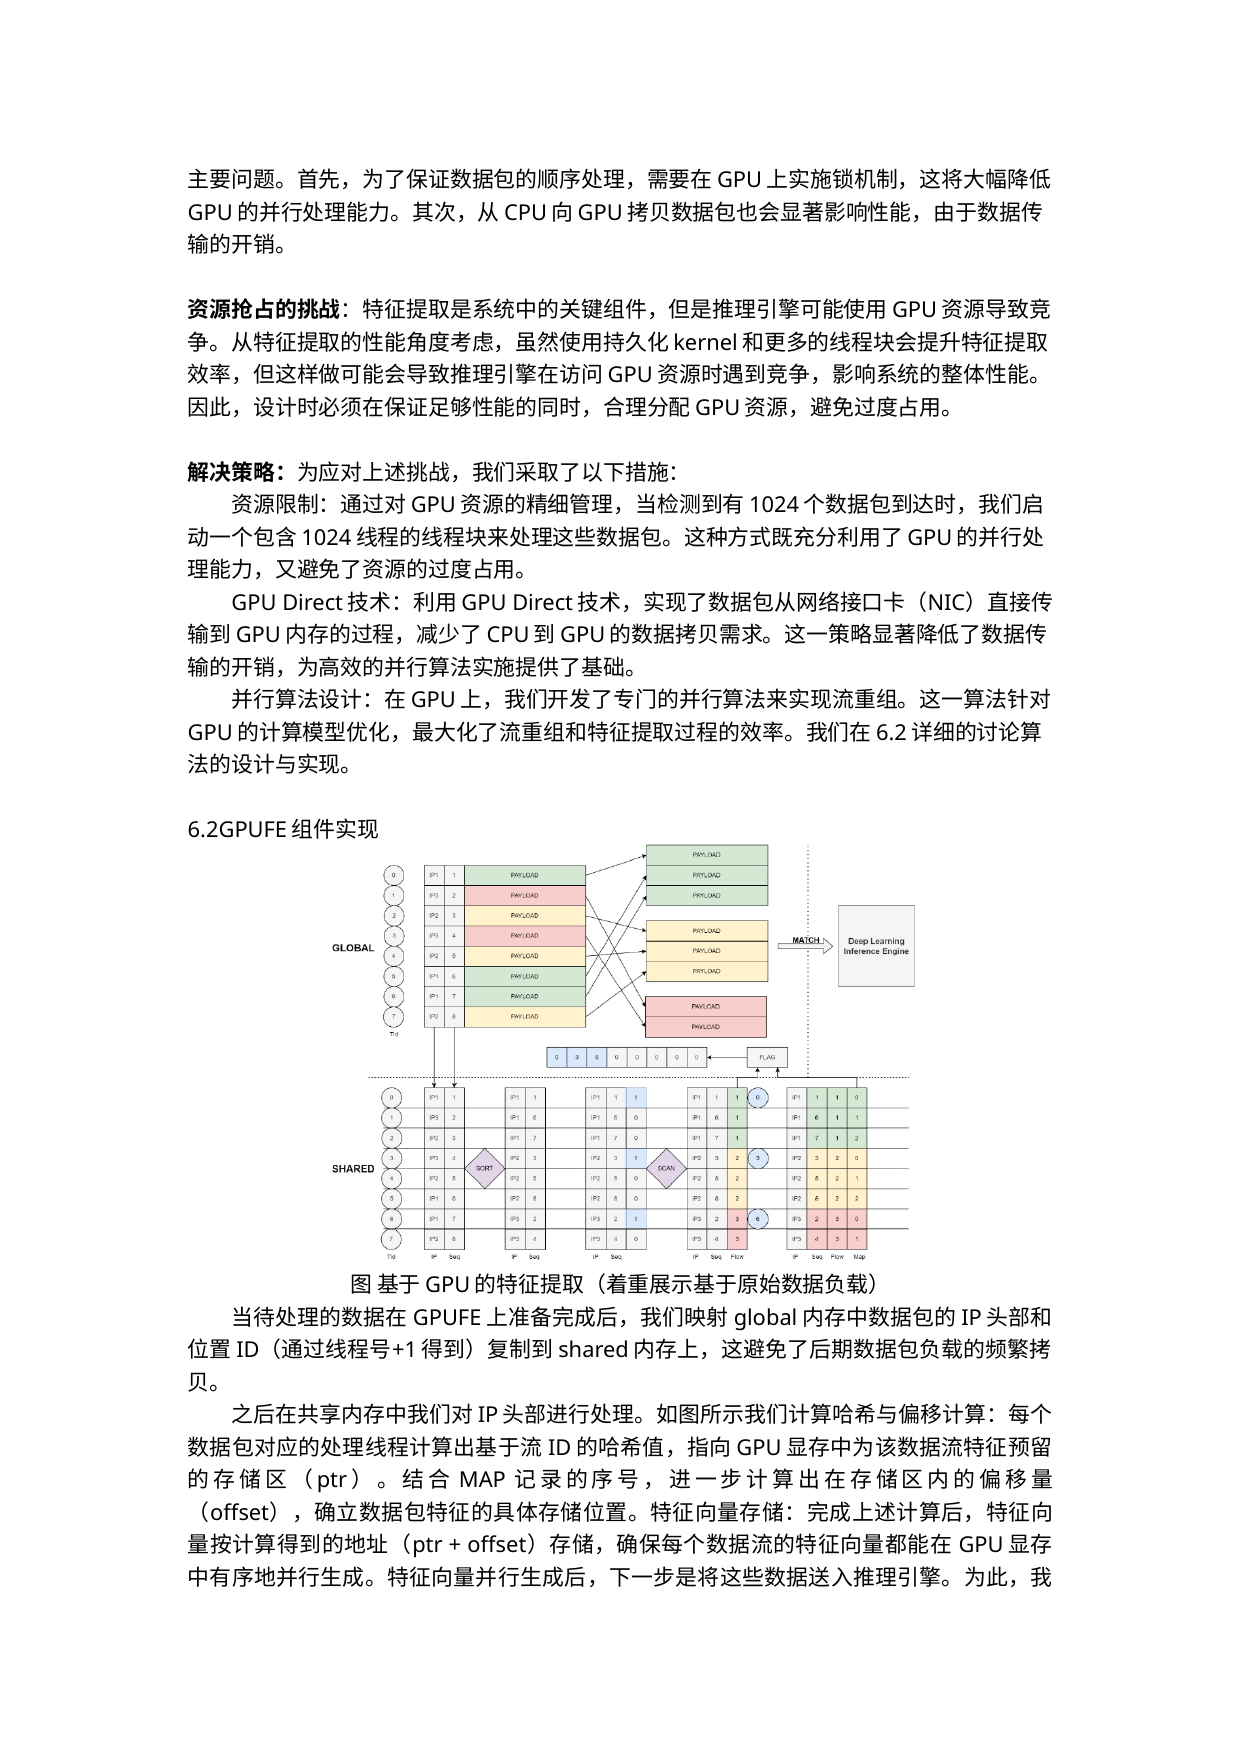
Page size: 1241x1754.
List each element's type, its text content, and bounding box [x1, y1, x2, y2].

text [187, 1397, 1053, 1592]
text 解决策略：为应对上述挑战，我们采取了以下措施： [187, 454, 1053, 487]
text 资源限制：通过对GPU资源的精细管理，当检测到有1024个数据包到达时，我们启动一个包含1024线程的线程块来处理这些数据包。这种方式既充分利用了GPU的并行处理能力，又避免了资源的过度占用。 [187, 487, 1053, 584]
picture [325, 844, 915, 1264]
text GPU Direct技术：利用GPU Direct技术，实现了数据包从网络接口卡（NIC）直接传输到GPU内存的过程，减少了CPU到GPU的数据拷贝需求。这一策略显著降低了数据传输的开销，为高效的并行算法实施提供了基础。 [187, 584, 1053, 682]
text 资源抢占的挑战：特征提取是系统中的关键组件，但是推理引擎可能使用GPU资源导致竞争。从特征提取的性能角度考虑，虽然使用持久化kernel和更多的线程块会提升特征提取效率，但这样做可能会导致推理引擎在访问GPU资源时遇到竞争，影响系统的整体性能。因此，设计时必须在保证足够性能的同时，合理分配GPU资源，避免过度占用。 [187, 292, 1053, 422]
text 6.2GPUFE组件实现 [187, 812, 1053, 844]
text 并行算法设计：在GPU上，我们开发了专门的并行算法来实现流重组。这一算法针对GPU的计算模型优化，最大化了流重组和特征提取过程的效率。我们在6.2详细的讨论算法的设计与实现。 [187, 682, 1053, 779]
text 图 基于GPU的特征提取（着重展示基于原始数据负载） [187, 1267, 1053, 1299]
text 当待处理的数据在GPUFE上准备完成后，我们映射global内存中数据包的IP头部和位置ID（通过线程号+1得到）复制到shared内存上，这避免了后期数据包负载的频繁拷贝。 [187, 1299, 1053, 1397]
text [187, 162, 1053, 259]
